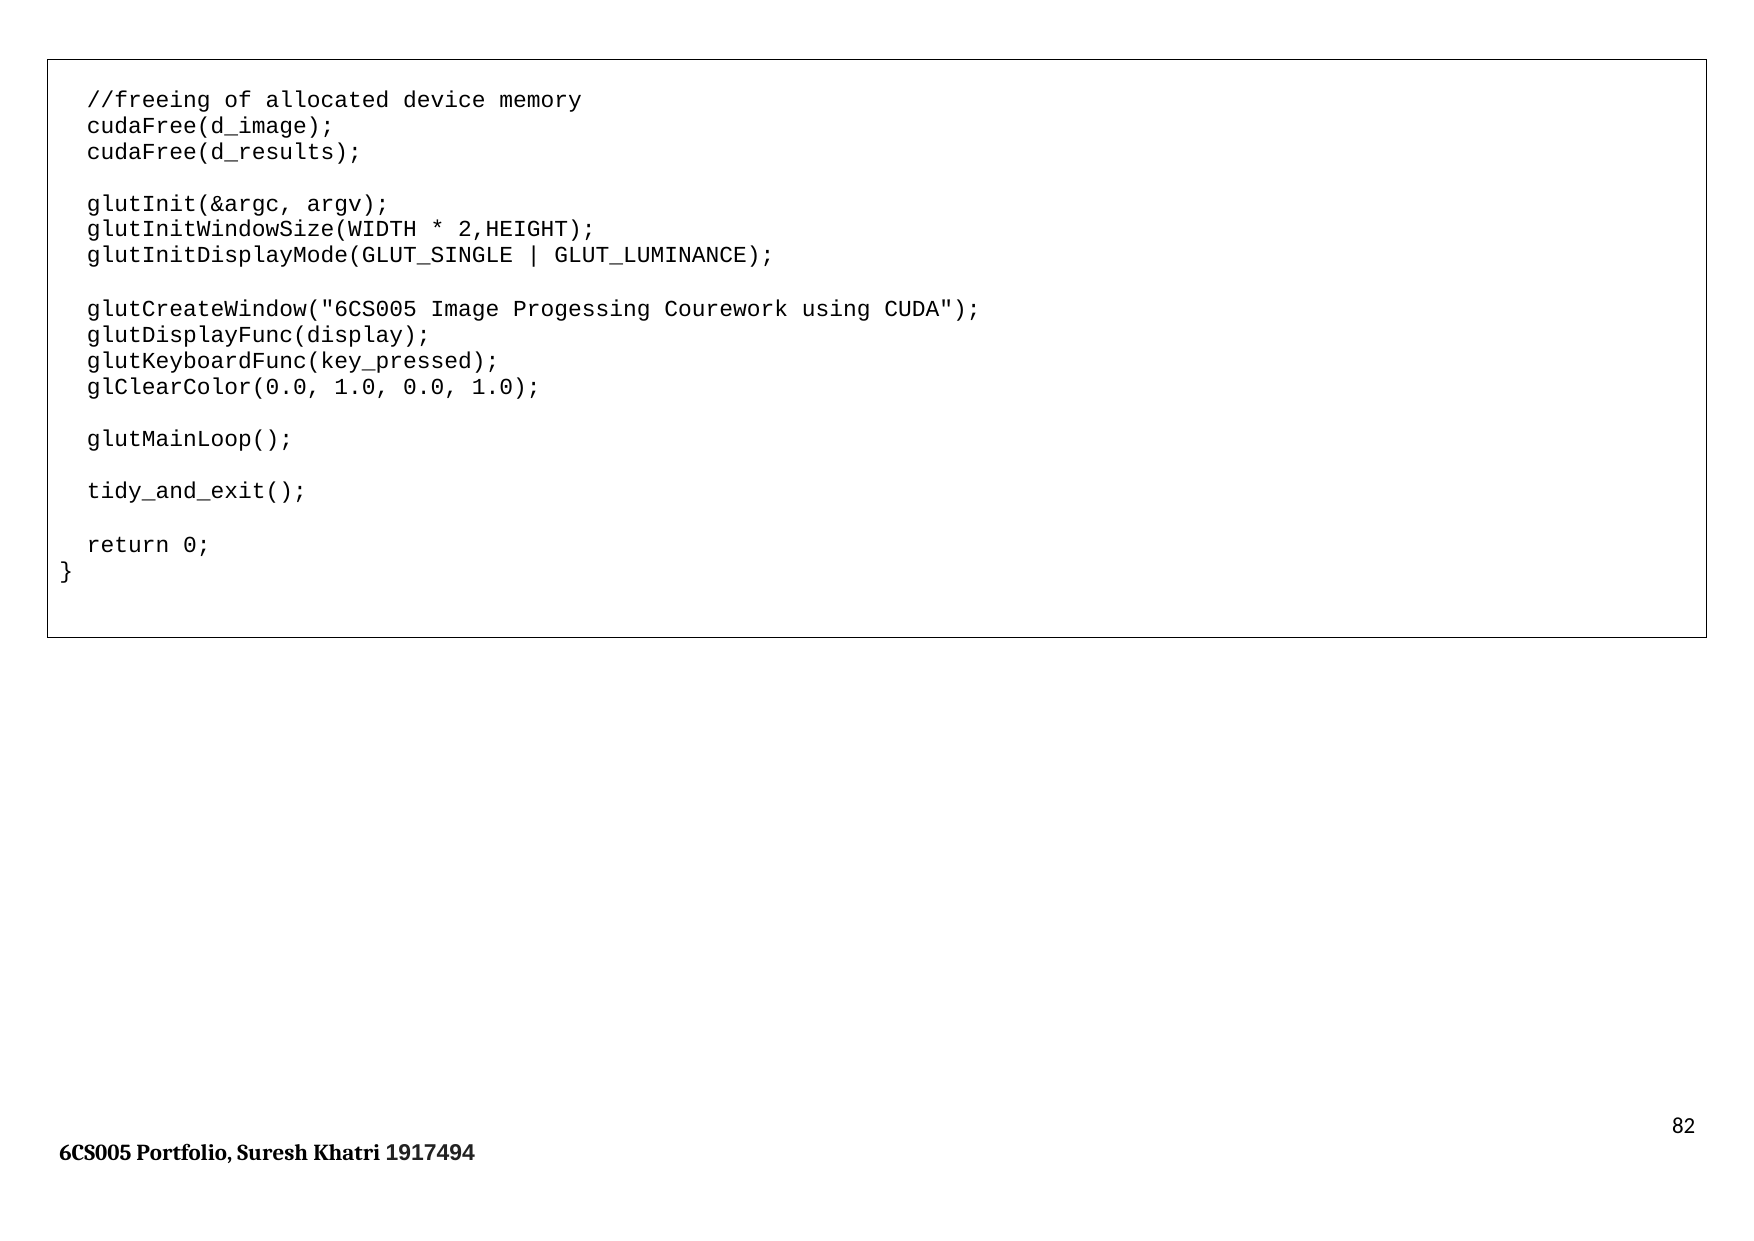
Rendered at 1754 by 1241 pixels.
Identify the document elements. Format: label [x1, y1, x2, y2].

table_header [48, 60, 1706, 637]
